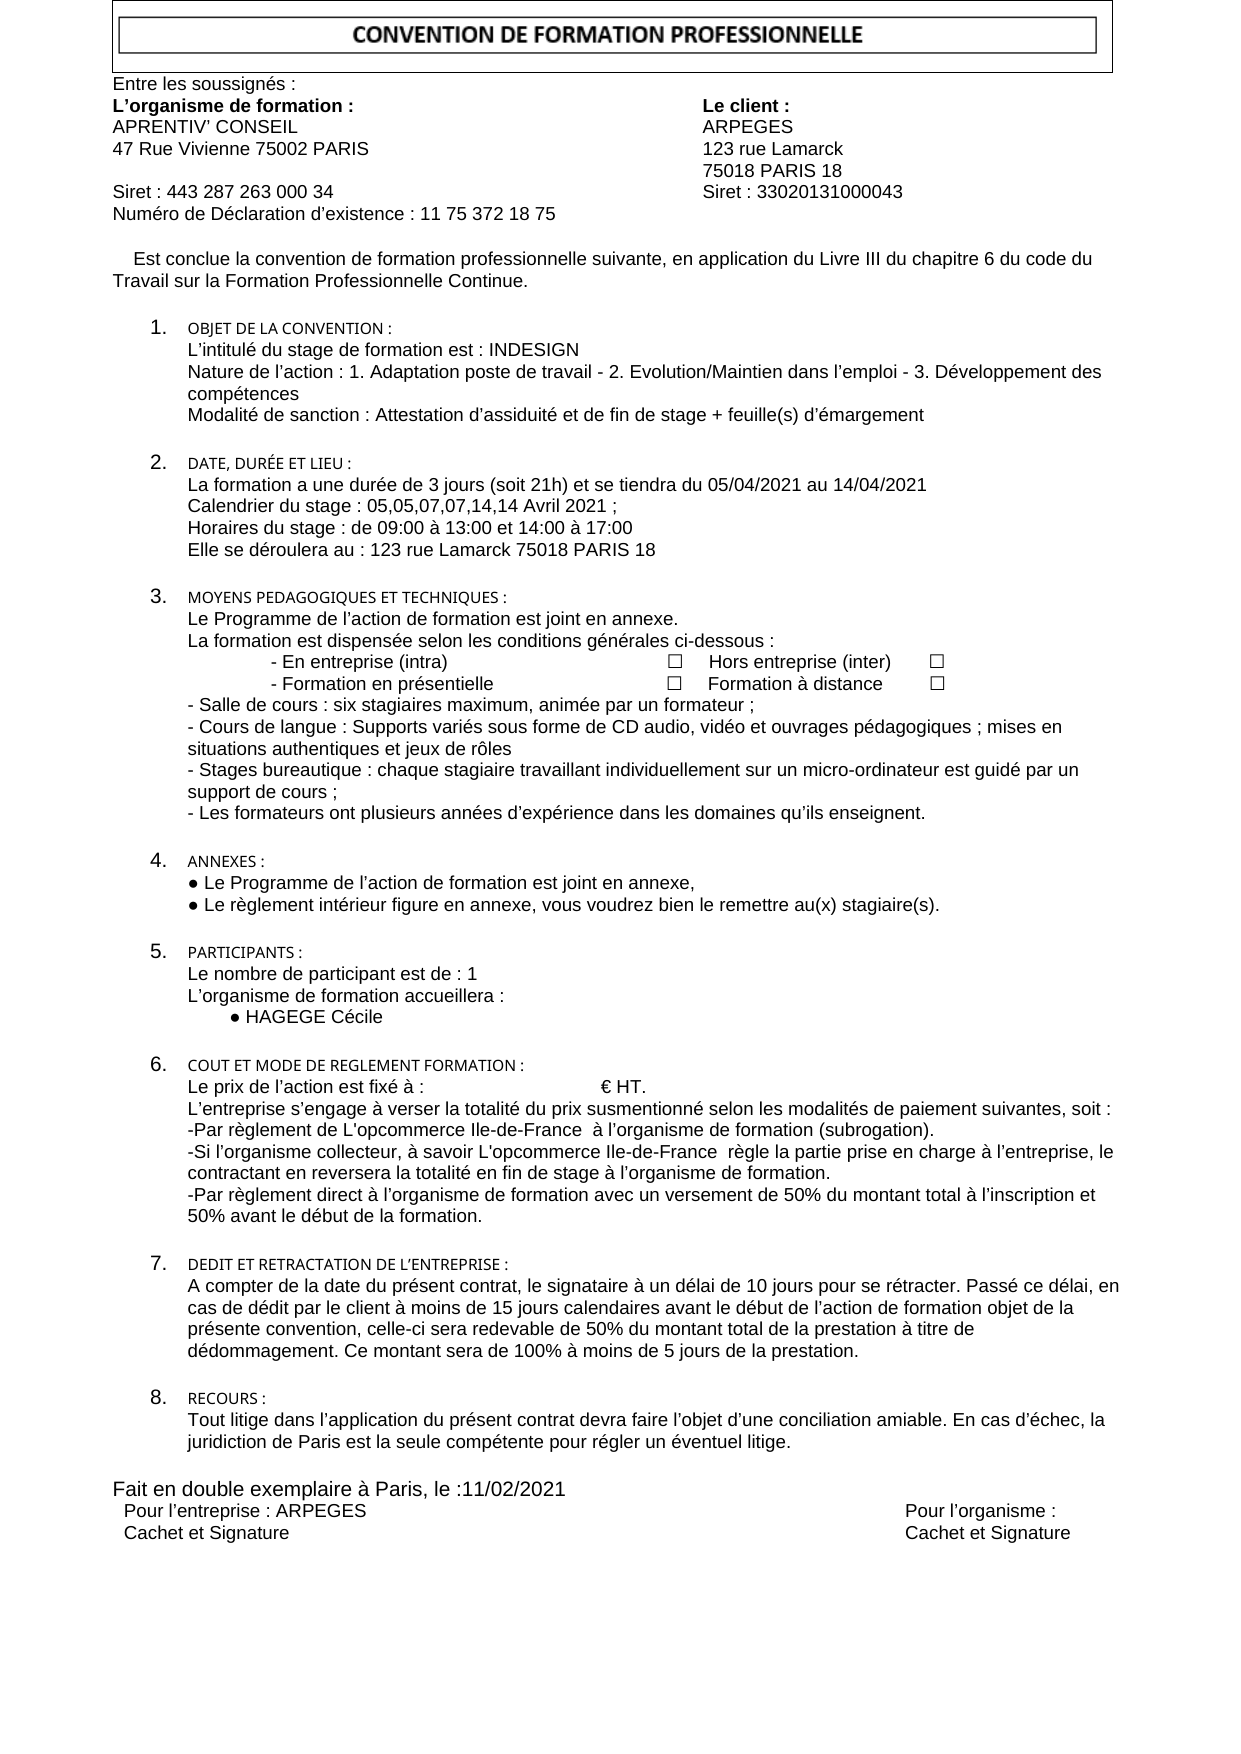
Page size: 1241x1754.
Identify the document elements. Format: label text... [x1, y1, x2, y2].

text Siret : 443 287 263 000 34 Siret : 33020131000043 [112, 181, 1128, 202]
text APRENTIV’ CONSEIL ARPEGES [112, 116, 1128, 138]
text Fait en double exemplaire à Paris, le :11/02/2021 [112, 1476, 1128, 1500]
list MOYENS PEDAGOGIQUES ET TECHNIQUES :Le Programme de l’action de formation est joint en annexe.La formation est dispensée selon les conditions générales ci-dessous : - En entreprise (intra) ☐ Hors entreprise (inter) ☐ - Formation en présentielle ☐ Formation à distance ☐- Salle de cours : six stagiaires maximum, animée par un formateur ;- Cours de langue : Supports variés sous forme de CD audio, vidéo et ouvrages pédagogiques ; mises en situations authentiques et jeux de rôles- Stages bureautique : chaque stagiaire travaillant individuellement sur un micro-ordinateur est guidé par un support de cours ;- Les formateurs ont plusieurs années d’expérience dans les domaines qu’ils enseignent. [150, 584, 1128, 824]
text L’organisme de formation : Le client : [112, 95, 1128, 116]
list DATE, DURÉE ET LIEU :La formation a une durée de 3 jours (soit 21h) et se tiendra du 05/04/2021 au 14/04/2021Calendrier du stage : 05,05,07,07,14,14 Avril 2021 ; Horaires du stage : de 09:00 à 13:00 et 14:00 à 17:00 Elle se déroulera au : 123 rue Lamarck 75018 PARIS 18 [150, 449, 1128, 560]
list COUT ET MODE DE REGLEMENT FORMATION :Le prix de l’action est fixé à : € HT.L’entreprise s’engage à verser la totalité du prix susmentionné selon les modalités de paiement suivantes, soit :-Par règlement de L'opcommerce Ile-de-France à l’organisme de formation (subrogation).-Si l’organisme collecteur, à savoir L'opcommerce Ile-de-France règle la partie prise en charge à l’entreprise, le contractant en reversera la totalité en fin de stage à l’organisme de formation.-Par règlement direct à l’organisme de formation avec un versement de 50% du montant total à l’inscription et 50% avant le début de la formation. [150, 1052, 1128, 1227]
text Numéro de Déclaration d’existence : 11 75 372 18 75 [112, 202, 1128, 224]
text Est conclue la convention de formation professionnelle suivante, en application du Livre III du chapitre 6 du code du Travail sur la Formation Professionnelle Continue. [112, 248, 1128, 291]
picture [113, 1, 1112, 72]
list OBJET DE LA CONVENTION :L’intitulé du stage de formation est : INDESIGNNature de l’action : 1. Adaptation poste de travail - 2. Evolution/Maintien dans l’emploi - 3. Développement des compétencesModalité de sanction : Attestation d’assiduité et de fin de stage + feuille(s) d’émargement [150, 315, 1128, 426]
list DEDIT ET RETRACTATION DE L’ENTREPRISE :A compter de la date du présent contrat, le signataire à un délai de 10 jours pour se rétracter. Passé ce délai, en cas de dédit par le client à moins de 15 jours calendaires avant le début de l’action de formation objet de la présente convention, celle-ci sera redevable de 50% du montant total de la prestation à titre de dédommagement. Ce montant sera de 100% à moins de 5 jours de la prestation. [150, 1251, 1128, 1361]
list ANNEXES :● Le Programme de l’action de formation est joint en annexe,● Le règlement intérieur figure en annexe, vous voudrez bien le remettre au(x) stagiaire(s). [150, 848, 1128, 915]
text Entre les soussignés : [112, 24, 1128, 95]
text 75018 PARIS 18 [112, 159, 1128, 181]
list RECOURS :Tout litige dans l’application du présent contrat devra faire l’objet d’une conciliation amiable. En cas d’échec, la juridiction de Paris est la seule compétente pour régler un éventuel litige. [150, 1385, 1128, 1452]
table_cell Cachet et Signature [113, 1522, 894, 1543]
table_header Pour l’entreprise : ARPEGES [113, 1500, 894, 1522]
text 47 Rue Vivienne 75002 PARIS 123 rue Lamarck [112, 138, 1128, 159]
table_header Pour l’organisme : [894, 1500, 1154, 1522]
list PARTICIPANTS :Le nombre de participant est de : 1L’organisme de formation accueillera : ● HAGEGE Cécile [150, 939, 1128, 1028]
table_cell Cachet et Signature [894, 1522, 1154, 1543]
